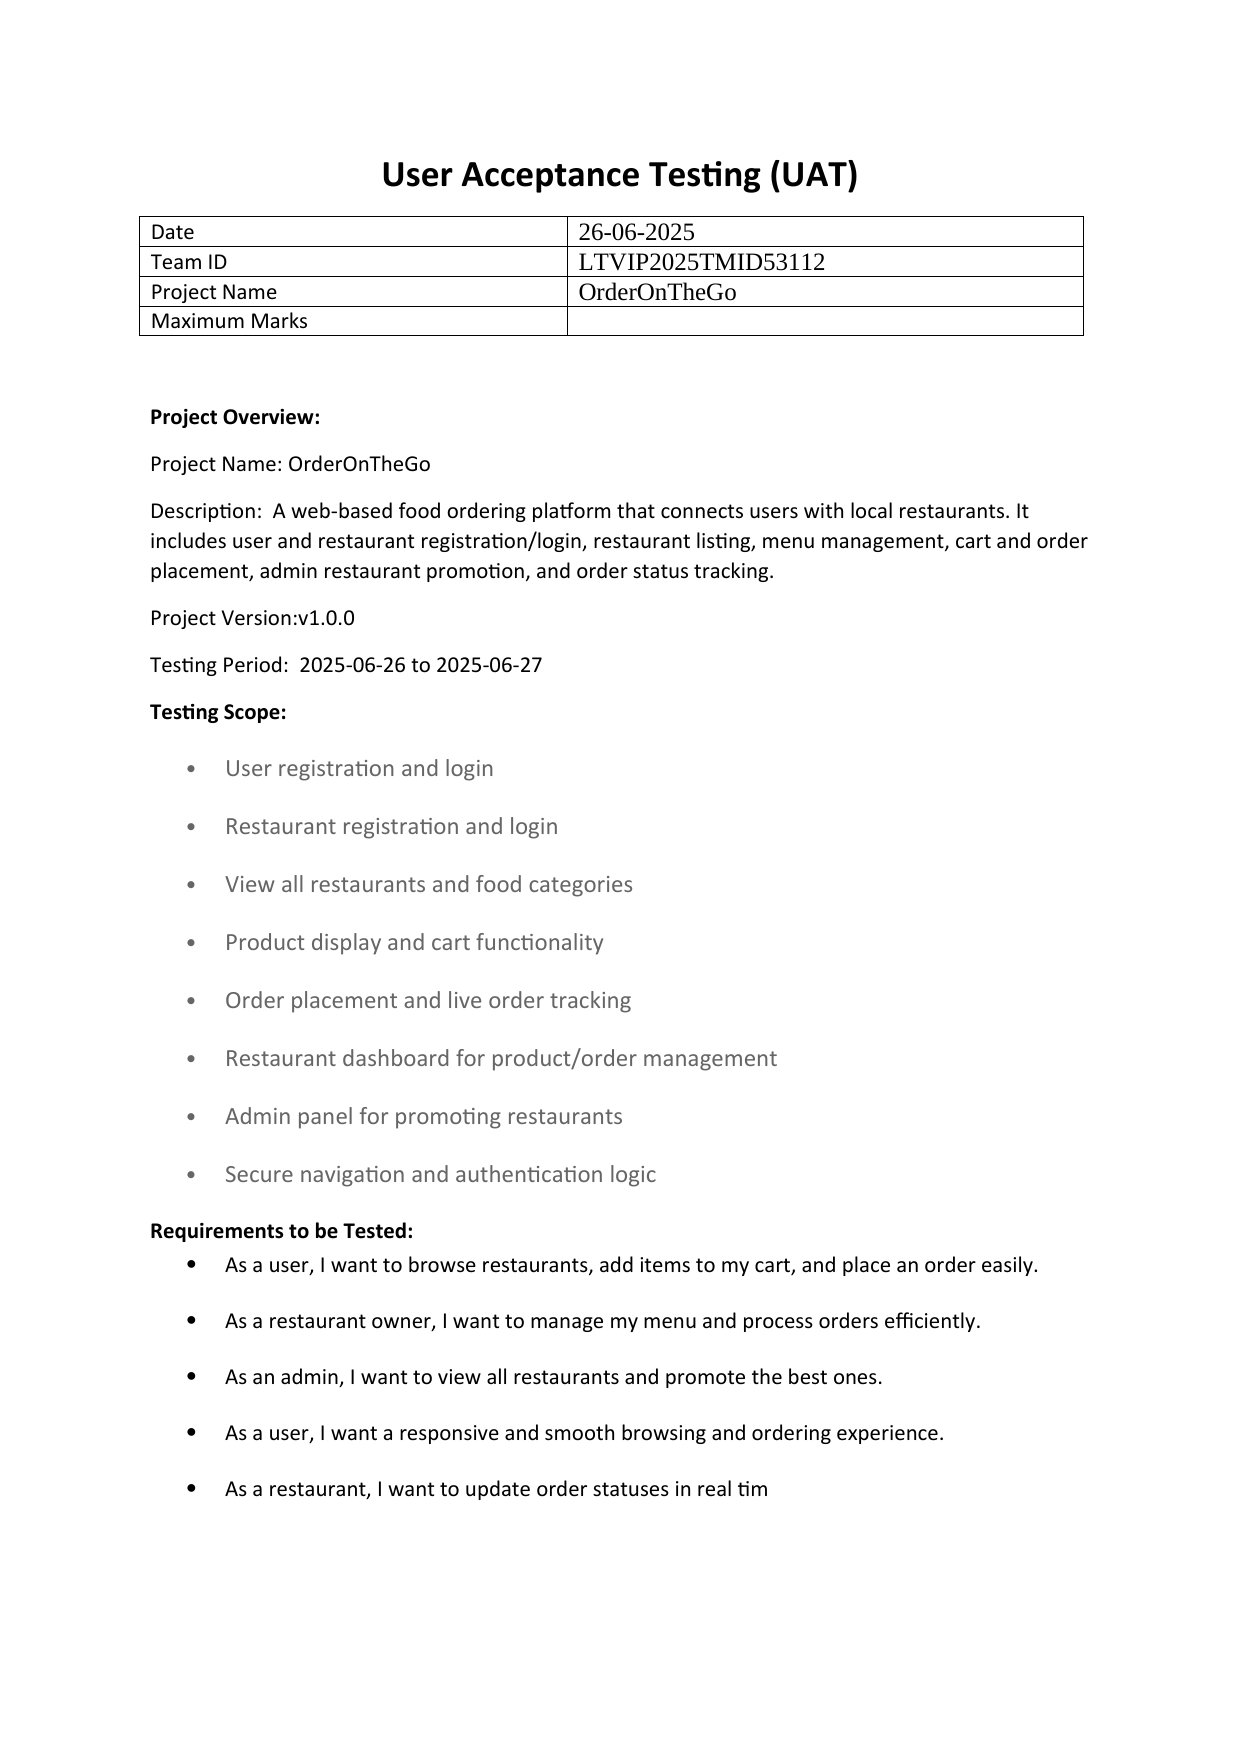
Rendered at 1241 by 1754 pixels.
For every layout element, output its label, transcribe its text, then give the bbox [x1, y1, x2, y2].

table_header 26-06-2025 [568, 217, 1083, 246]
table_cell Project Name [140, 277, 567, 306]
list As a user, I want to browse restaurants, add items to my cart, and place an order easily. [187, 1250, 1090, 1278]
list As a restaurant, I want to update order statuses in real tim [187, 1474, 1090, 1502]
subtitle Requirements to be Tested: [150, 1216, 1090, 1244]
list As a user, I want a responsive and smooth browsing and ordering experience. [187, 1418, 1090, 1446]
list As a restaurant owner, I want to manage my menu and process orders efficiently. [187, 1306, 1090, 1334]
subtitle User registration and login [187, 752, 1090, 783]
table_cell Team ID [140, 247, 567, 276]
list As an admin, I want to view all restaurants and promote the best ones. [187, 1362, 1090, 1390]
subtitle Product display and cart functionality [187, 926, 1090, 957]
table_cell LTVIP2025TMID53112 [568, 247, 1083, 276]
table_cell OrderOnTheGo [568, 277, 1083, 306]
text Project Name: OrderOnTheGo [150, 449, 1090, 477]
text Testing Period: 2025-06-26 to 2025-06-27 [150, 650, 1090, 678]
text Testing Scope: [150, 697, 1090, 725]
table_cell Maximum Marks [140, 307, 567, 335]
table_cell [568, 307, 1083, 335]
subtitle Admin panel for promoting restaurants [187, 1100, 1090, 1131]
text Project Overview: [150, 402, 1090, 431]
text Description: A web-based food ordering platform that connects users with local restaurants. It includes user and restaurant registration/login, restaurant listing, menu management, cart and order placement, admin restaurant promotion, and order status tracking. [150, 496, 1090, 585]
text Project Version:v1.0.0 [150, 603, 1090, 632]
text User Acceptance Testing (UAT) [150, 150, 1090, 196]
subtitle Restaurant registration and login [187, 810, 1090, 841]
subtitle View all restaurants and food categories [187, 868, 1090, 899]
table_header Date [140, 217, 567, 246]
subtitle Restaurant dashboard for product/order management [187, 1042, 1090, 1073]
subtitle Order placement and live order tracking [187, 984, 1090, 1015]
subtitle Secure navigation and authentication logic [187, 1158, 1090, 1188]
